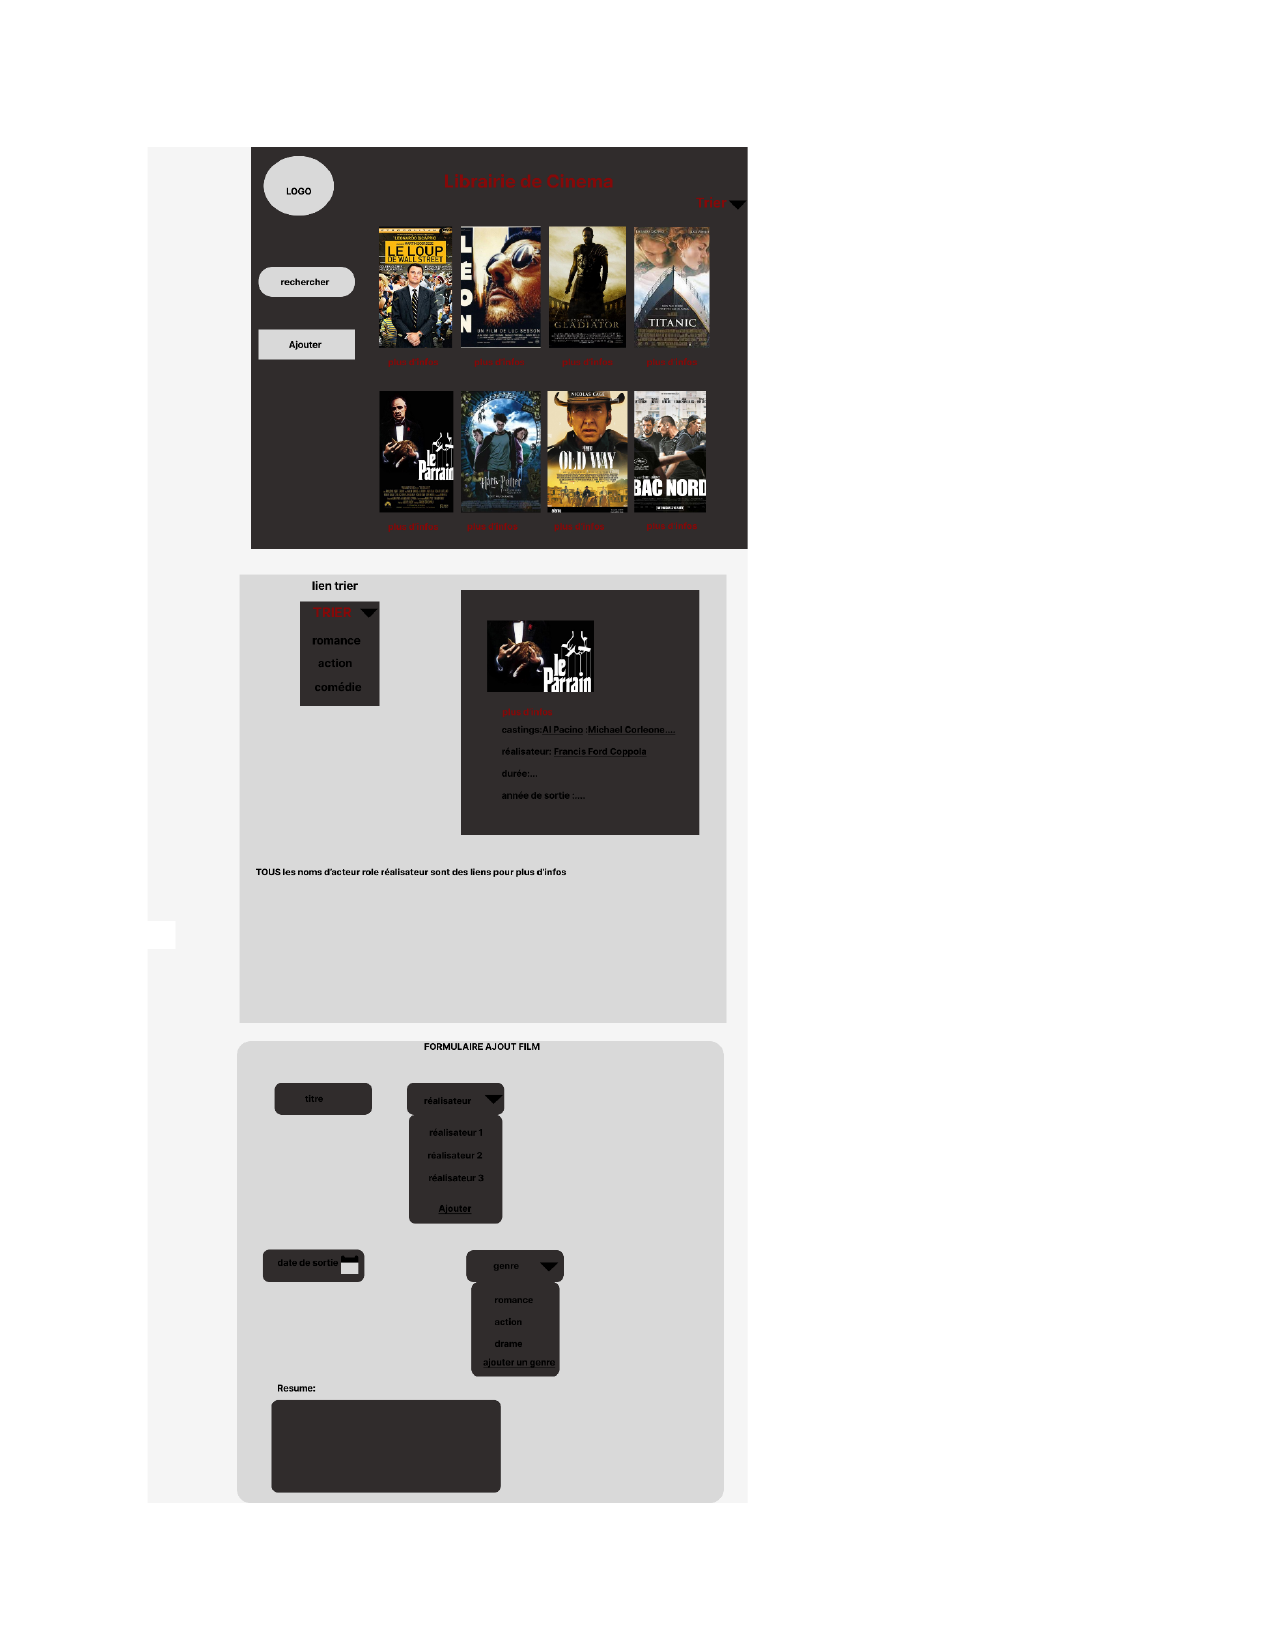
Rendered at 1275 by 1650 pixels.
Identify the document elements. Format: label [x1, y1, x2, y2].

picture [147, 147, 748, 1503]
